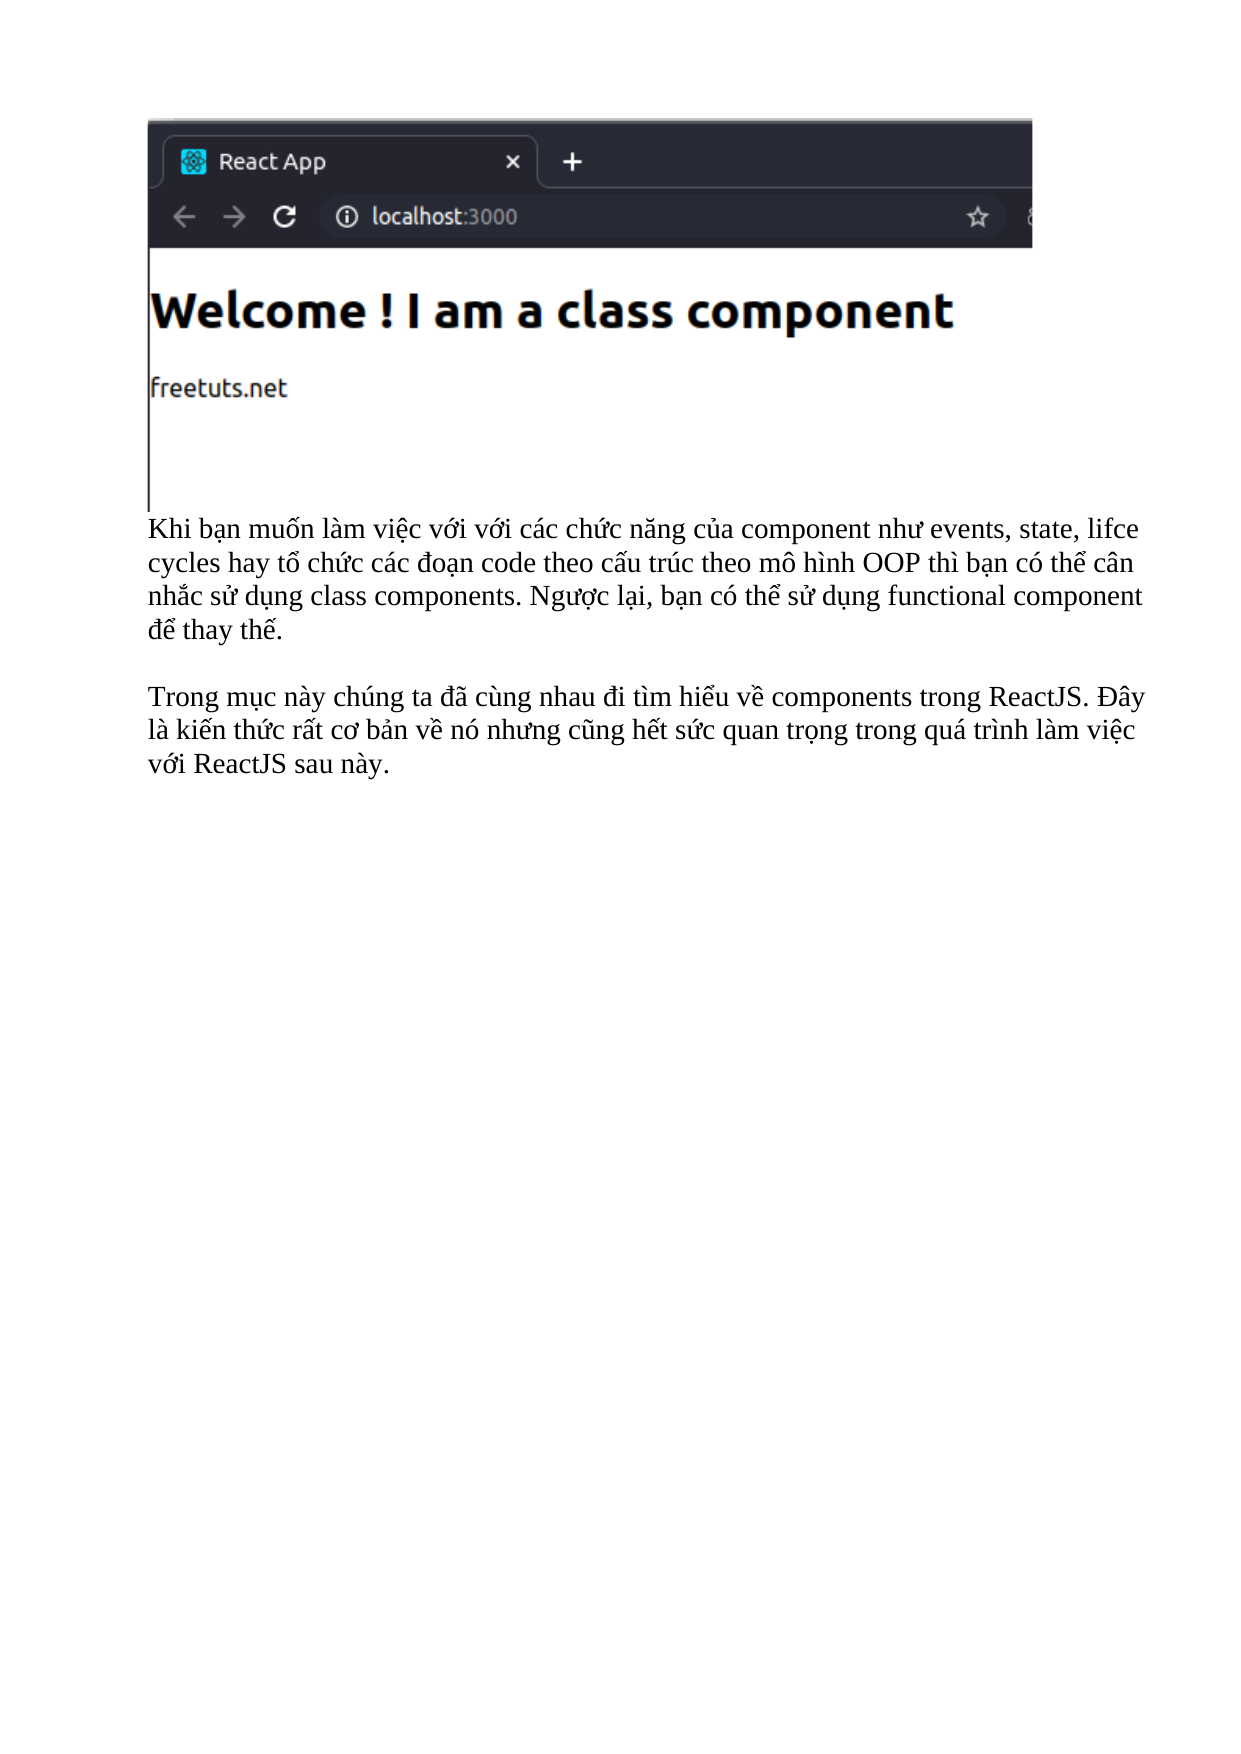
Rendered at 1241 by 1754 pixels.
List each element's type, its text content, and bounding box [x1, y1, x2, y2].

picture [147, 118, 1033, 512]
text Trong mục này chúng ta đã cùng nhau đi tìm hiểu về components trong ReactJS. Đây là kiến thức rất cơ bản về nó nhưng cũng hết sức quan trọng trong quá trình làm việc với ReactJS sau này. [148, 679, 1152, 779]
text Khi bạn muốn làm việc với với các chức năng của component như events, state, lifce cycles hay tổ chức các đoạn code theo cấu trúc theo mô hình OOP thì bạn có thể cân nhắc sử dụng class components. Ngược lại, bạn có thể sử dụng functional component để thay thế. [148, 511, 1152, 645]
